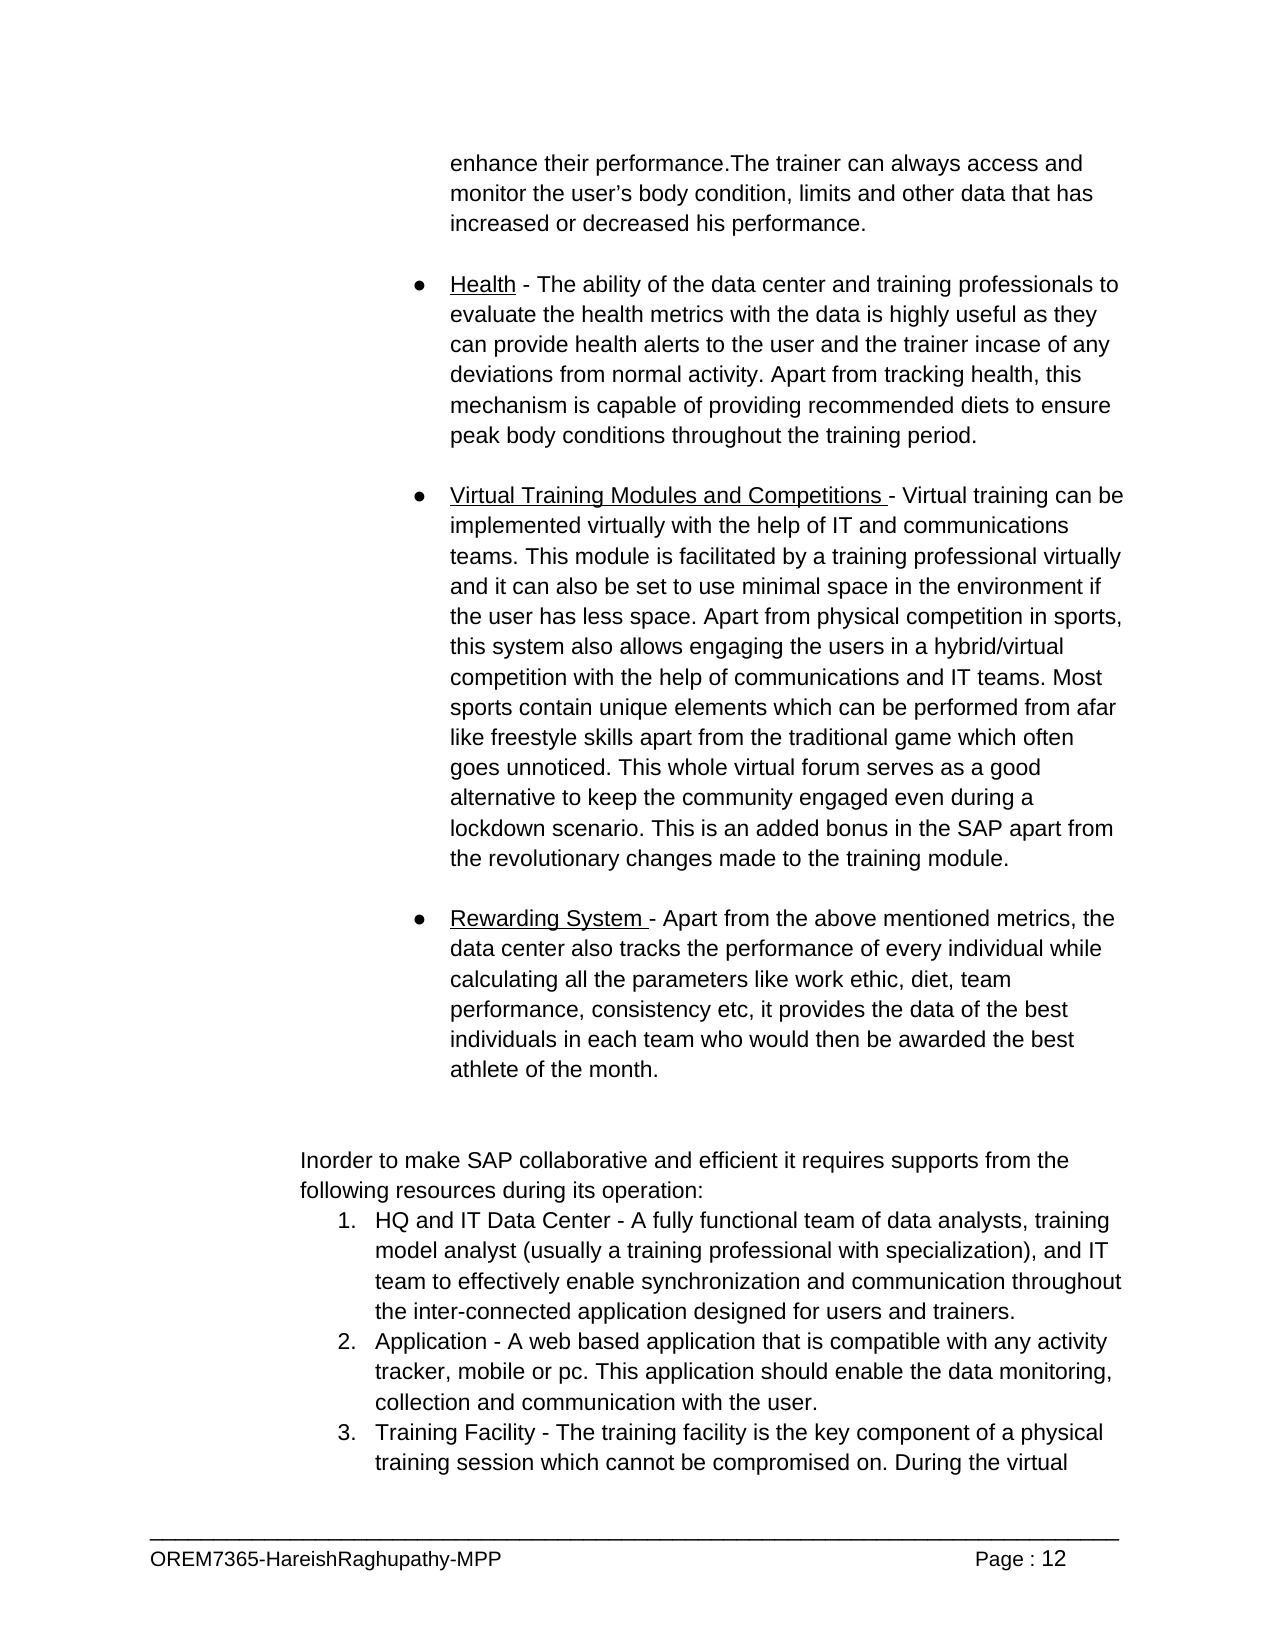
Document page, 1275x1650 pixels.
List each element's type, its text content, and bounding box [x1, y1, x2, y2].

list HQ and IT Data Center - A fully functional team of data analysts, training model analyst (usually a training professional with specialization), and IT team to effectively enable synchronization and communication throughout the inter-connected application designed for users and trainers. [337, 1207, 1125, 1324]
text Inorder to make SAP collaborative and efficient it requires supports from the following resources during its operation: [300, 1147, 1125, 1203]
list Health - The ability of the data center and training professionals to evaluate the health metrics with the data is highly useful as they can provide health alerts to the user and the trainer incase of any deviations from normal activity. Apart from tracking health, this mechanism is capable of providing recommended diets to ensure peak body conditions throughout the training period. [412, 271, 1125, 448]
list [412, 150, 1125, 237]
list Virtual Training Modules and Competitions - Virtual training can be implemented virtually with the help of IT and communications teams. This module is facilitated by a training professional virtually and it can also be set to use minimal space in the environment if the user has less space. Apart from physical competition in sports, this system also allows engaging the users in a hybrid/virtual competition with the help of communications and IT teams. Most sports contain unique elements which can be performed from afar like freestyle skills apart from the traditional game which often goes unnoticed. This whole virtual forum serves as a good alternative to keep the community engaged even during a lockdown scenario. This is an added bonus in the SAP apart from the revolutionary changes made to the training module. [412, 482, 1125, 871]
list Rewarding System - Apart from the above mentioned metrics, the data center also tracks the performance of every individual while calculating all the parameters like work ethic, diet, team performance, consistency etc, it provides the data of the best individuals in each team who would then be awarded the best athlete of the month. [412, 905, 1125, 1083]
list Application - A web based application that is compatible with any activity tracker, mobile or pc. This application should enable the data monitoring, collection and communication with the user. [337, 1328, 1125, 1415]
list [337, 1419, 1125, 1475]
